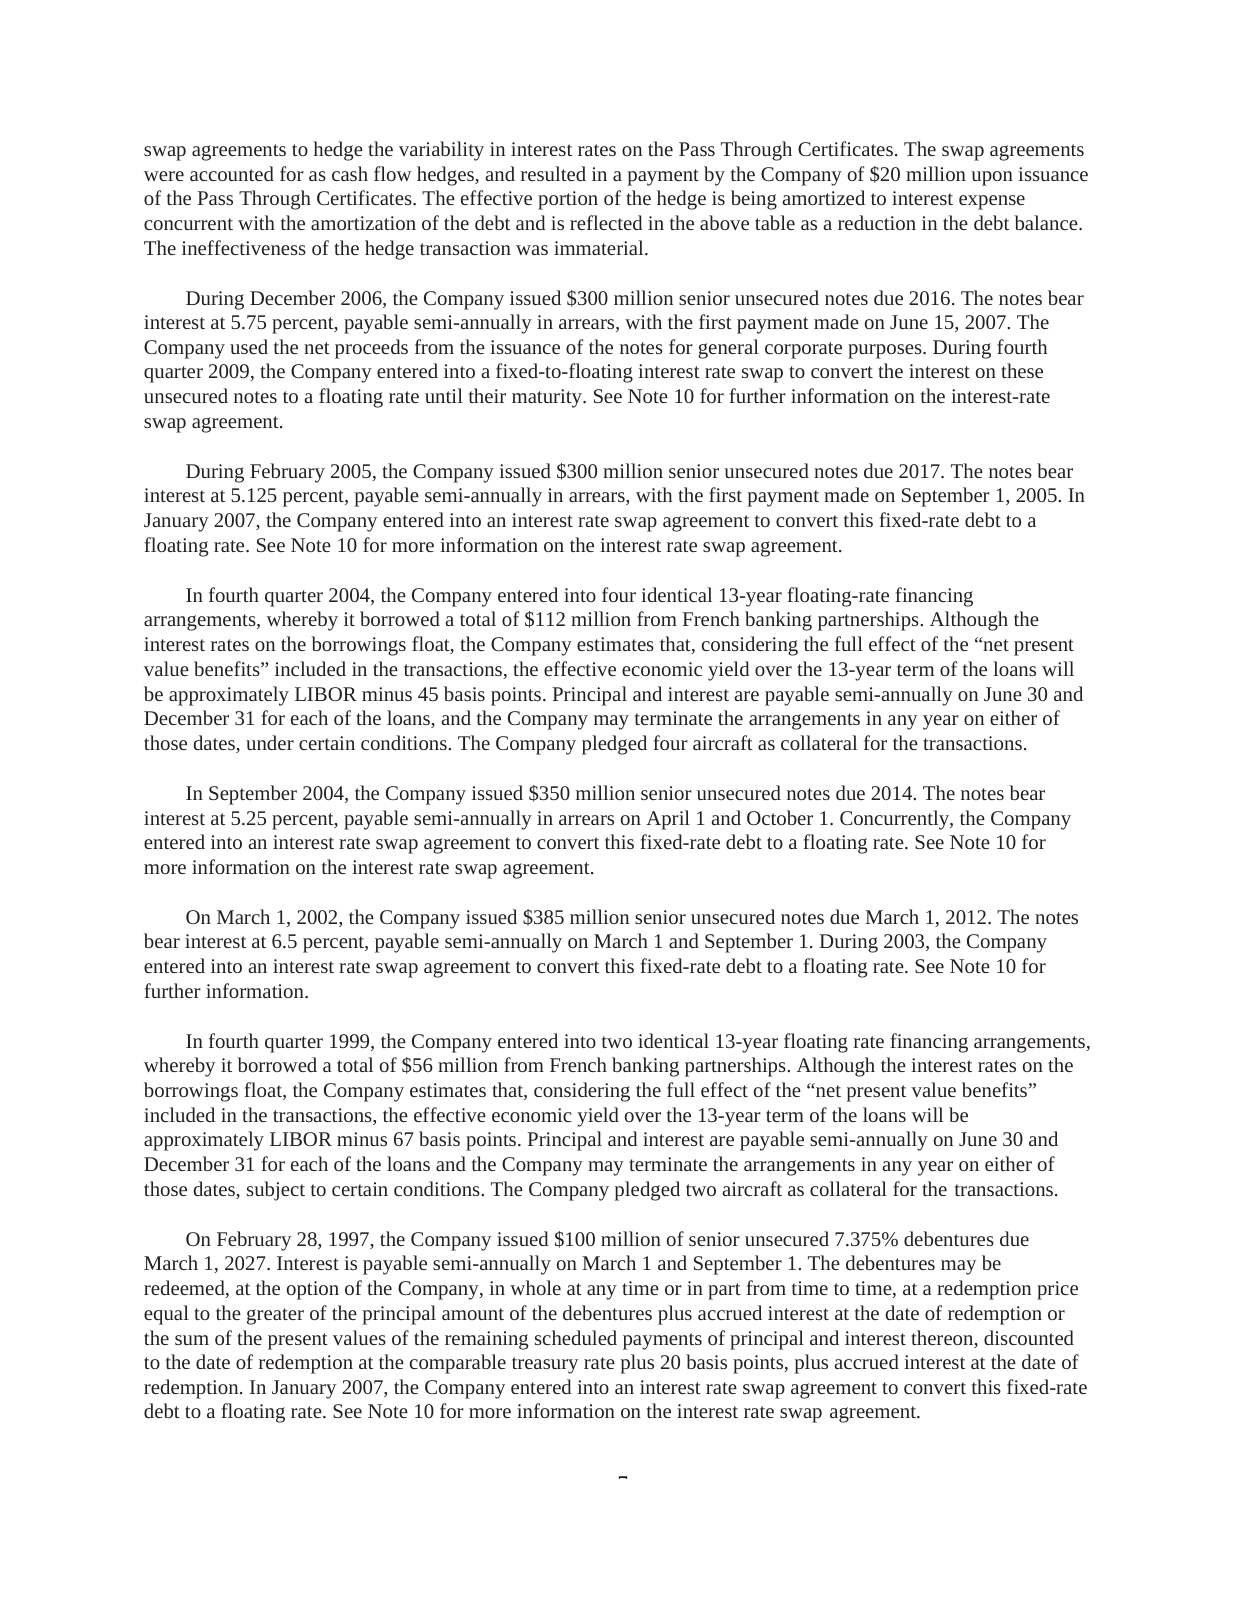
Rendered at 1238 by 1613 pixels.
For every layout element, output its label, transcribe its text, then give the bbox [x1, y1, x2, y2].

text During February 2005, the Company issued $300 million senior unsecured notes due 2017. The notes bear interest at 5.125 percent, payable semi-annually in arrears, with the first payment made on September 1, 2005. In January 2007, the Company entered into an interest rate swap agreement to convert this fixed-rate debt to a floating rate. See Note 10 for more information on the interest rate swap agreement. [144, 459, 1092, 557]
text In fourth quarter 2004, the Company entered into four identical 13-year floating-rate financing arrangements, whereby it borrowed a total of $112 million from French banking partnerships. Although the interest rates on the borrowings float, the Company estimates that, considering the full effect of the “net present value benefits” included in the transactions, the effective economic yield over the 13-year term of the loans will be approximately LIBOR minus 45 basis points. Principal and interest are payable semi-annually on June 30 and December 31 for each of the loans, and the Company may terminate the arrangements in any year on either of those dates, under certain conditions. The Company pledged four aircraft as collateral for the transactions. [144, 583, 1086, 755]
text During December 2006, the Company issued $300 million senior unsecured notes due 2016. The notes bear interest at 5.75 percent, payable semi-annually in arrears, with the first payment made on June 15, 2007. The Company used the net proceeds from the issuance of the notes for general corporate purposes. During fourth quarter 2009, the Company entered into a fixed-to-floating interest rate swap to convert the interest on these unsecured notes to a floating rate until their maturity. See Note 10 for further information on the interest-rate swap agreement. [144, 285, 1086, 433]
text On February 28, 1997, the Company issued $100 million of senior unsecured 7.375% debentures due March 1, 2027. Interest is payable semi-annually on March 1 and September 1. The debentures may be redeemed, at the option of the Company, in whole at any time or in part from time to time, at a redemption price equal to the greater of the principal amount of the debentures plus accrued interest at the date of redemption or the sum of the present values of the remaining scheduled payments of principal and interest thereon, discounted to the date of redemption at the comparable treasury rate plus 20 basis points, plus accrued interest at the date of redemption. In January 2007, the Company entered into an interest rate swap agreement to convert this fixed-rate debt to a floating rate. See Note 10 for more information on the interest rate swap agreement. [144, 1227, 1090, 1423]
text In fourth quarter 1999, the Company entered into two identical 13-year floating rate financing arrangements, whereby it borrowed a total of $56 million from French banking partnerships. Although the interest rates on the borrowings float, the Company estimates that, considering the full effect of the “net present value benefits” included in the transactions, the effective economic yield over the 13-year term of the loans will be approximately LIBOR minus 67 basis points. Principal and interest are payable semi-annually on June 30 and December 31 for each of the loans and the Company may terminate the arrangements in any year on either of those dates, subject to certain conditions. The Company pledged two aircraft as collateral for the transactions. [144, 1029, 1093, 1201]
text In September 2004, the Company issued $350 million senior unsecured notes due 2014. The notes bear interest at 5.25 percent, payable semi-annually in arrears on April 1 and October 1. Concurrently, the Company entered into an interest rate swap agreement to convert this fixed-rate debt to a floating rate. See Note 10 for more information on the interest rate swap agreement. [144, 781, 1074, 879]
text swap agreements to hedge the variability in interest rates on the Pass Through Certificates. The swap agreements were accounted for as cash flow hedges, and resulted in a payment by the Company of $20 million upon issuance of the Pass Through Certificates. The effective portion of the hedge is being amortized to interest expense concurrent with the amortization of the debt and is reflected in the above table as a reduction in the debt balance. The ineffectiveness of the hedge transaction was immaterial. [144, 137, 1091, 259]
text On March 1, 2002, the Company issued $385 million senior unsecured notes due March 1, 2012. The notes bear interest at 6.5 percent, payable semi-annually on March 1 and September 1. During 2003, the Company entered into an interest rate swap agreement to convert this fixed-rate debt to a floating rate. See Note 10 for further information. [144, 905, 1081, 1003]
